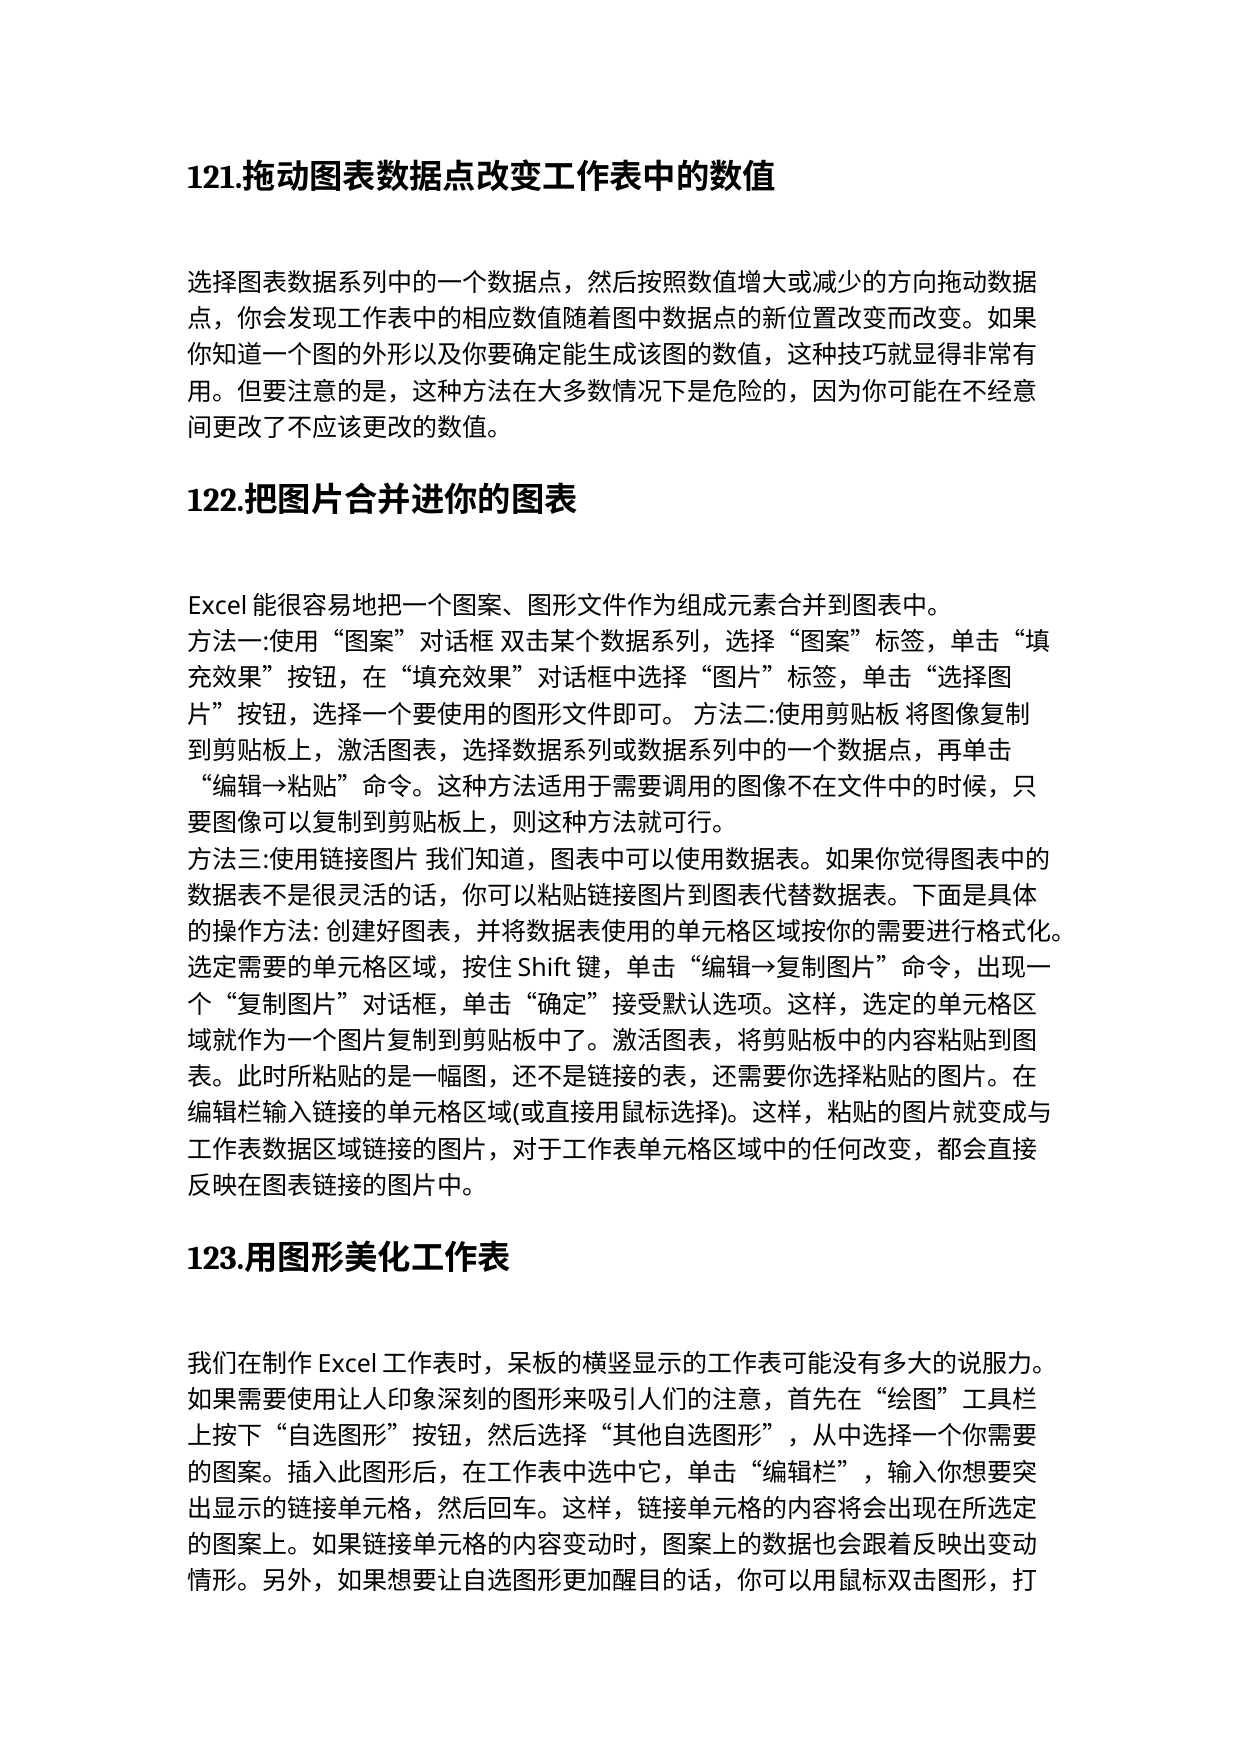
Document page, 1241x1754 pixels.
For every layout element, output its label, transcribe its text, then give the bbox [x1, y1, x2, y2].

subtitle 122.把图片合并进你的图表 [187, 473, 1053, 521]
text 选择图表数据系列中的一个数据点，然后按照数值增大或减少的方向拖动数据点，你会发现工作表中的相应数值随着图中数据点的新位置改变而改变。如果你知道一个图的外形以及你要确定能生成该图的数值，这种技巧就显得非常有用。但要注意的是，这种方法在大多数情况下是危险的，因为你可能在不经意间更改了不应该更改的数值。 [187, 262, 1053, 444]
subtitle 121.拖动图表数据点改变工作表中的数值 [187, 150, 1053, 198]
text Excel能很容易地把一个图案、图形文件作为组成元素合并到图表中。 方法一:使用“图案”对话框 双击某个数据系列，选择“图案”标签，单击“填充效果”按钮，在“填充效果”对话框中选择“图片”标签，单击“选择图片”按钮，选择一个要使用的图形文件即可。 方法二:使用剪贴板 将图像复制到剪贴板上，激活图表，选择数据系列或数据系列中的一个数据点，再单击“编辑→粘贴”命令。这种方法适用于需要调用的图像不在文件中的时候，只要图像可以复制到剪贴板上，则这种方法就可行。 方法三:使用链接图片 我们知道，图表中可以使用数据表。如果你觉得图表中的数据表不是很灵活的话，你可以粘贴链接图片到图表代替数据表。下面是具体的操作方法: 创建好图表，并将数据表使用的单元格区域按你的需要进行格式化。选定需要的单元格区域，按住Shift键，单击“编辑→复制图片”命令，出现一个“复制图片”对话框，单击“确定”接受默认选项。这样，选定的单元格区域就作为一个图片复制到剪贴板中了。激活图表，将剪贴板中的内容粘贴到图表。此时所粘贴的是一幅图，还不是链接的表，还需要你选择粘贴的图片。在编辑栏输入链接的单元格区域(或直接用鼠标选择)。这样，粘贴的图片就变成与工作表数据区域链接的图片，对于工作表单元格区域中的任何改变，都会直接反映在图表链接的图片中。 [187, 585, 1053, 1202]
subtitle 123.用图形美化工作表 [187, 1231, 1053, 1279]
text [187, 1343, 1053, 1597]
